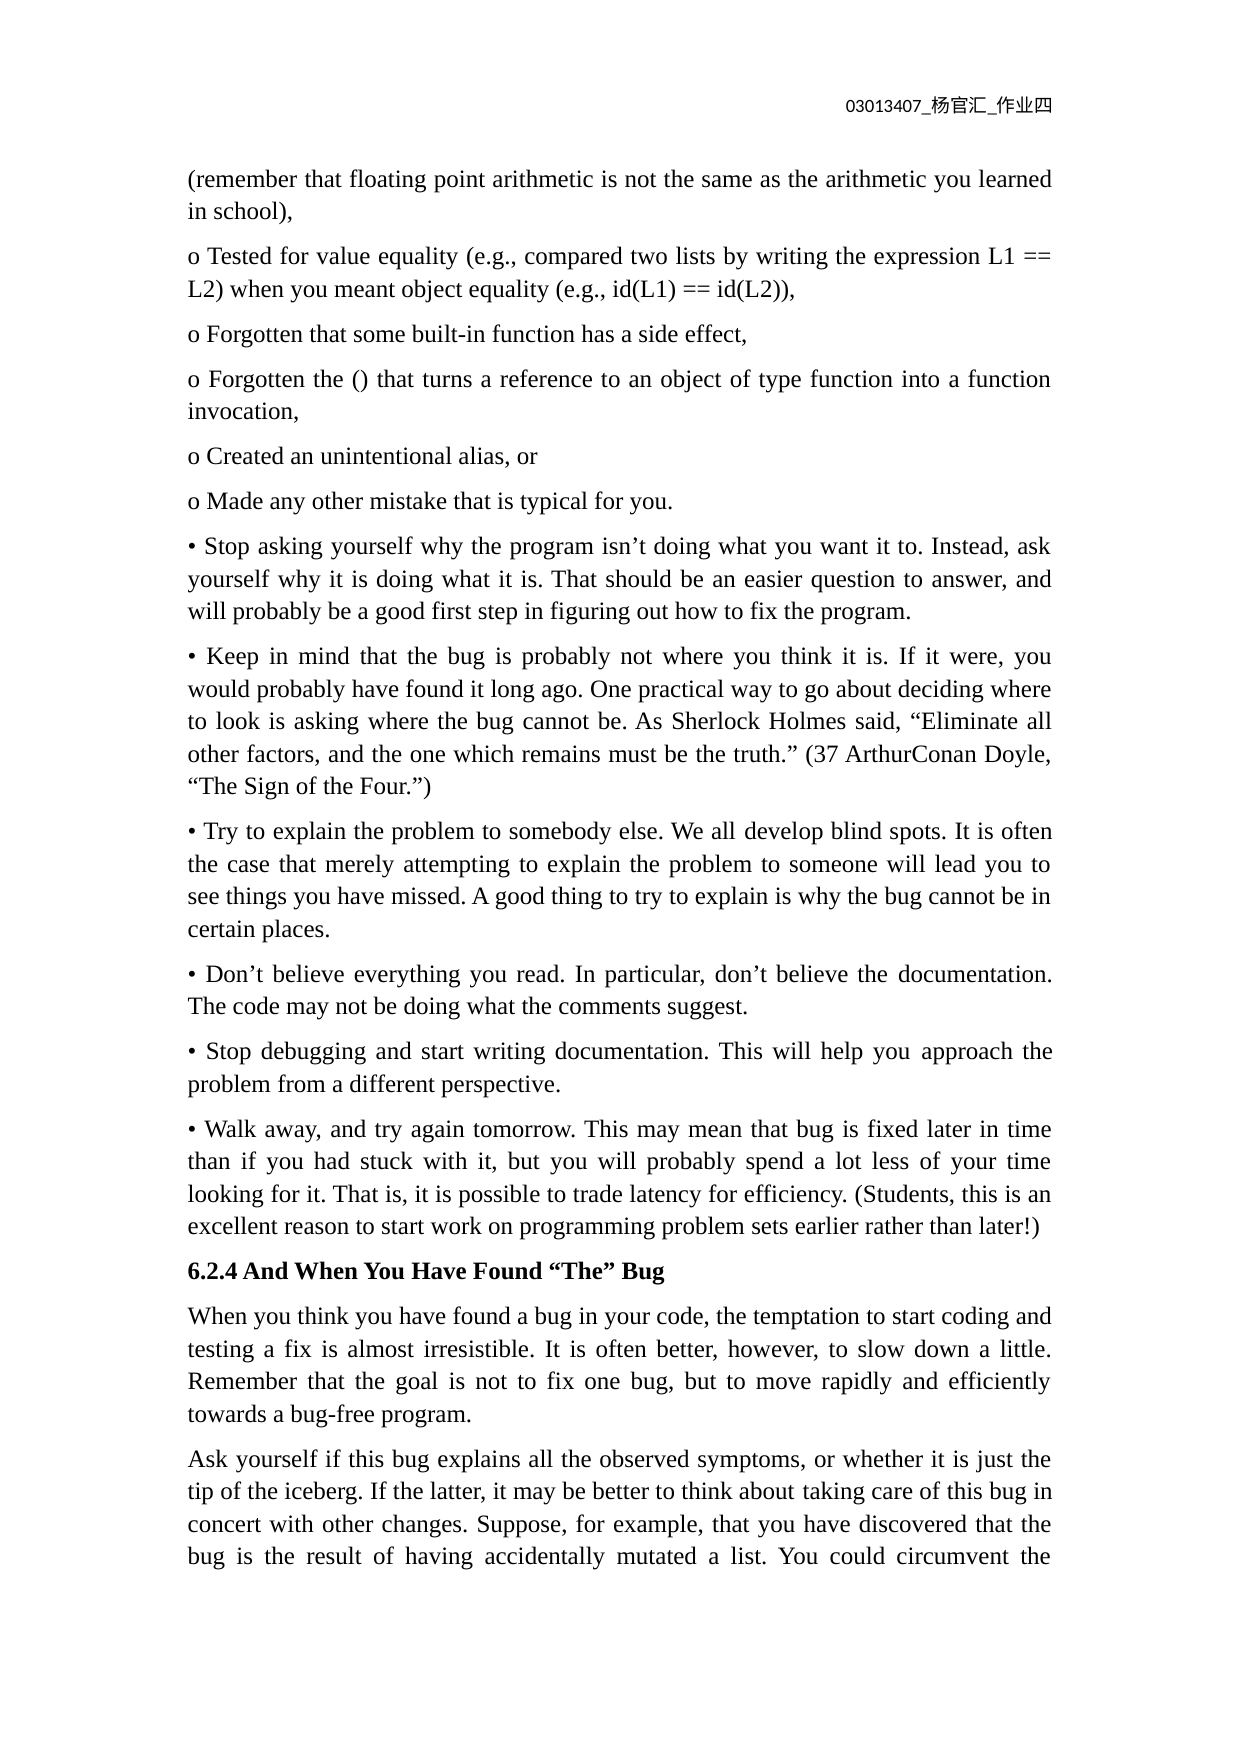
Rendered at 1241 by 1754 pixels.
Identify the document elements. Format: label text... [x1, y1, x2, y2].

text When you think you have found a bug in your code, the temptation to start coding and testing a fix is almost irresistible. It is often better, however, to slow down a little. Remember that the goal is not to fix one bug, but to move rapidly and efficiently towards a bug-free program. [187, 1299, 1053, 1429]
text • Stop asking yourself why the program isn’t doing what you want it to. Instead, ask yourself why it is doing what it is. That should be an easier question to answer, and will probably be a good first step in figuring out how to fix the program. [187, 529, 1053, 627]
text o Made any other mistake that is typical for you. [187, 484, 1053, 517]
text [187, 1442, 1053, 1572]
text o Tested for value equality (e.g., compared two lists by writing the expression L1 == L2) when you meant object equality (e.g., id(L1) == id(L2)), [187, 239, 1053, 304]
text o Forgotten the () that turns a reference to an object of type function into a function invocation, [187, 362, 1053, 427]
text • Try to explain the problem to somebody else. We all develop blind spots. It is often the case that merely attempting to explain the problem to someone will lead you to see things you have missed. A good thing to try to explain is why the bug cannot be in certain places. [187, 814, 1053, 944]
text o Forgotten that some built-in function has a side effect, [187, 317, 1053, 349]
text o Created an unintentional alias, or [187, 439, 1053, 472]
text 6.2.4 And When You Have Found “The” Bug [187, 1254, 1053, 1287]
text • Keep in mind that the bug is probably not where you think it is. If it were, you would probably have found it long ago. One practical way to go about deciding where to look is asking where the bug cannot be. As Sherlock Holmes said, “Eliminate all other factors, and the one which remains must be the truth.” (37 ArthurConan Doyle, “The Sign of the Four.”) [187, 639, 1053, 802]
text • Stop debugging and start writing documentation. This will help you approach the problem from a different perspective. [187, 1034, 1053, 1099]
text • Walk away, and try again tomorrow. This may mean that bug is fixed later in time than if you had stuck with it, but you will probably spend a lot less of your time looking for it. That is, it is possible to trade latency for efficiency. (Students, this is an excellent reason to start work on programming problem sets earlier rather than later!) [187, 1112, 1053, 1242]
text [187, 162, 1053, 227]
text • Don’t believe everything you read. In particular, don’t believe the documentation. The code may not be doing what the comments suggest. [187, 957, 1053, 1022]
